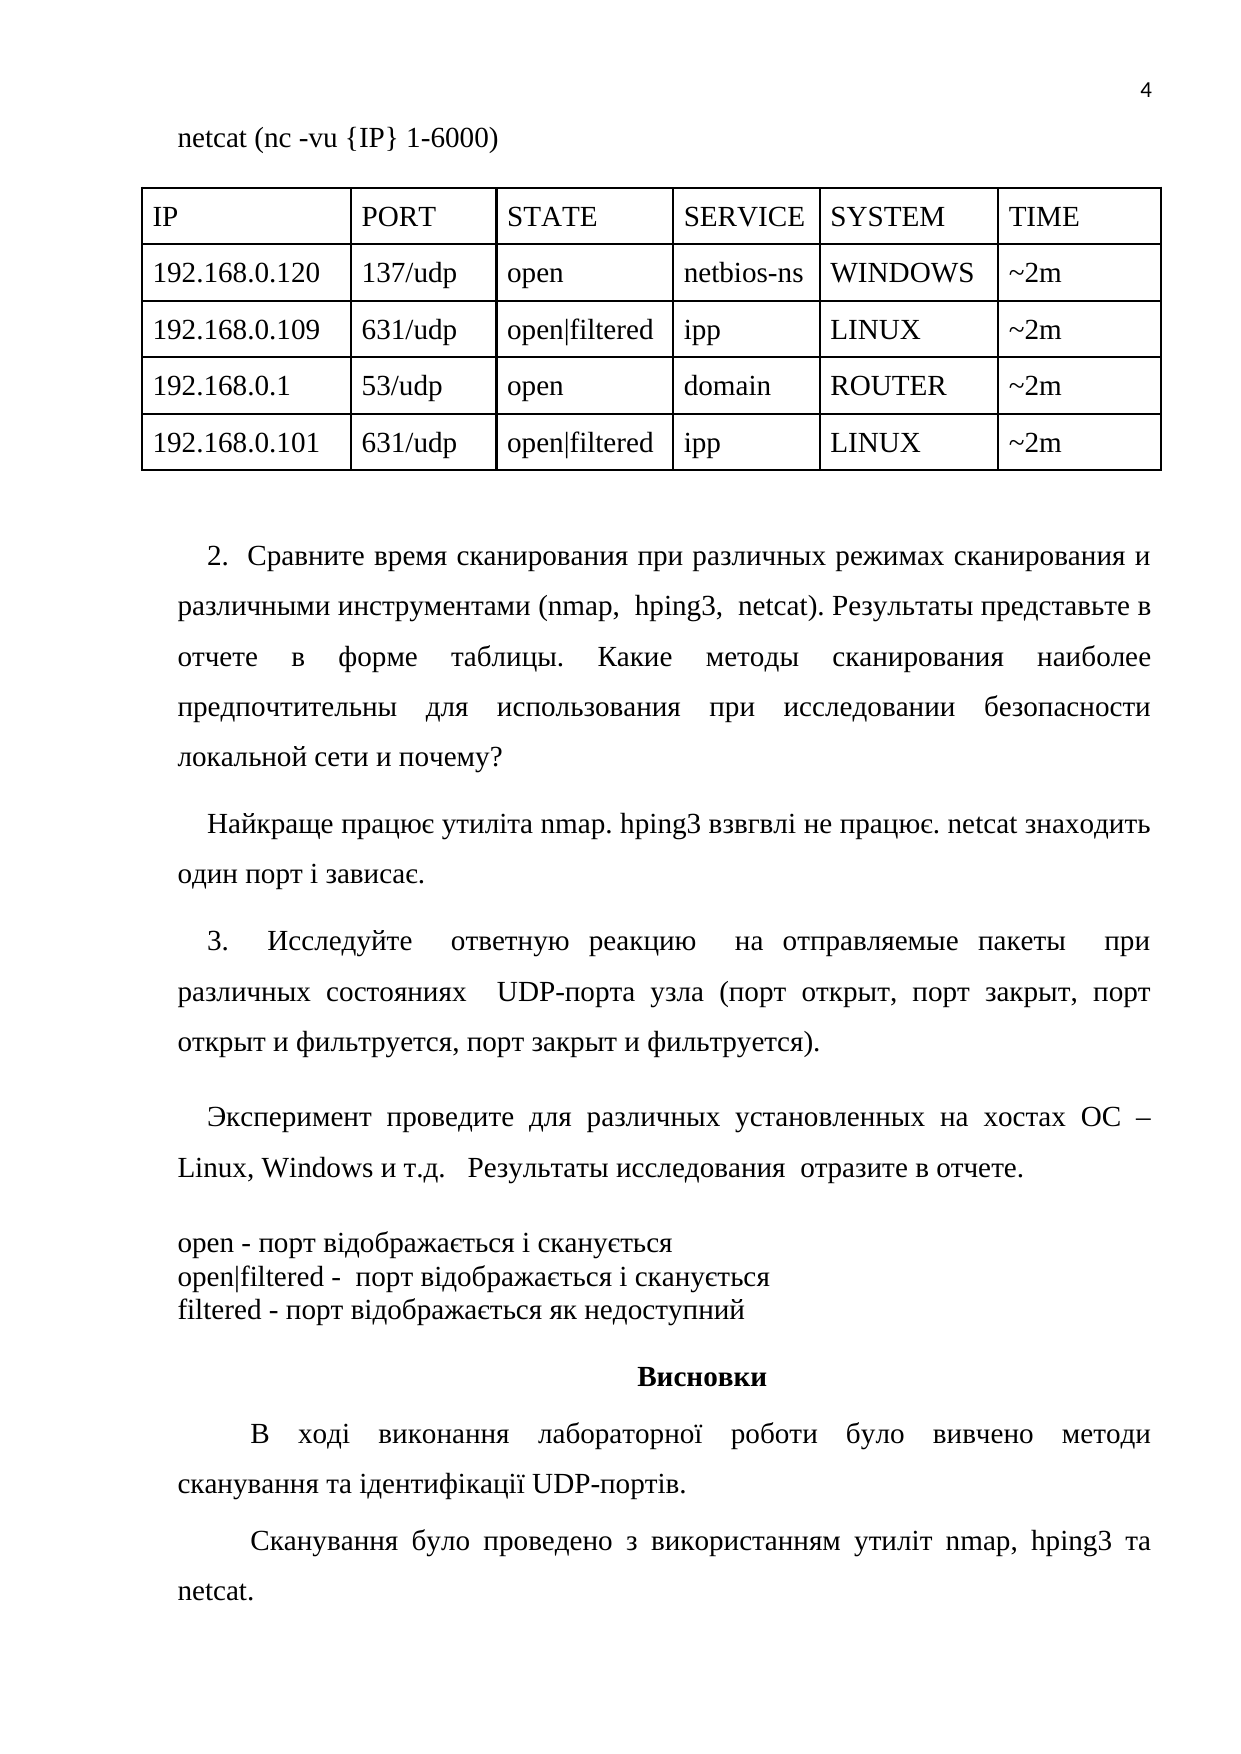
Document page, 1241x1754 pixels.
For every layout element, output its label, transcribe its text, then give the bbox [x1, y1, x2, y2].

table_header STATE [498, 189, 672, 243]
table_header SYSTEM [821, 189, 997, 243]
table_cell WINDOWS [821, 245, 997, 299]
table_cell ~2m [999, 358, 1160, 412]
table_cell ~2m [999, 302, 1160, 356]
table_cell ipp [674, 302, 819, 356]
table_cell open|filtered [498, 415, 672, 469]
table_cell 631/udp [352, 415, 495, 469]
table_cell open [498, 245, 672, 299]
table_header TIME [999, 189, 1160, 243]
text open|filtered - порт відображається і сканується [177, 1259, 1152, 1292]
table_header IP [143, 189, 350, 243]
text filtered - порт відображається як недоступний [177, 1292, 1152, 1326]
text В ході виконання лабораторної роботи було вивчено методи сканування та ідентифікації UDP-портів. [177, 1416, 1152, 1500]
table_cell ~2m [999, 245, 1160, 299]
text Сканування було проведено з використанням утиліт nmap, hping3 та netcat. [177, 1523, 1152, 1607]
table_cell ROUTER [821, 358, 997, 412]
text 2. Сравните время сканирования при различных режимах сканирования и различными инструментами (nmap, hping3, netcat). Результаты представьте в отчете в форме таблицы. Какие методы сканирования наиболее предпочтительны для использования при исследовании безопасности локальной сети и почему? [177, 538, 1152, 773]
table_header PORT [352, 189, 495, 243]
table_cell 53/udp [352, 358, 495, 412]
table_cell 192.168.0.101 [143, 415, 350, 469]
table_cell ~2m [999, 415, 1160, 469]
table_cell 192.168.0.109 [143, 302, 350, 356]
table_cell 192.168.0.120 [143, 245, 350, 299]
table_cell open|filtered [498, 302, 672, 356]
table_cell 631/udp [352, 302, 495, 356]
table_cell ipp [674, 415, 819, 469]
text netcat (nc -vu {IP} 1-6000) [177, 120, 1152, 153]
table_cell LINUX [821, 415, 997, 469]
text Эксперимент проведите для различных установленных на хостах ОС – Linux, Windows и т.д. Результаты исследования отразите в отчете. [177, 1099, 1152, 1183]
text open - порт відображається і сканується [177, 1225, 1152, 1259]
table_cell netbios-ns [674, 245, 819, 299]
table_cell LINUX [821, 302, 997, 356]
table_cell domain [674, 358, 819, 412]
table_cell open [498, 358, 672, 412]
text Висновки [177, 1359, 1152, 1393]
table_cell 192.168.0.1 [143, 358, 350, 412]
text Найкраще працює утиліта nmap. hping3 взвгвлі не працює. netcat знаходить один порт і зависає. [177, 806, 1152, 890]
table_cell 137/udp [352, 245, 495, 299]
text 3. Исследуйте ответную реакцию на отправляемые пакеты при различных состояниях UDP-порта узла (порт открыт, порт закрыт, порт открыт и фильтруется, порт закрыт и фильтруется). [177, 923, 1152, 1058]
table_header SERVICE [674, 189, 819, 243]
